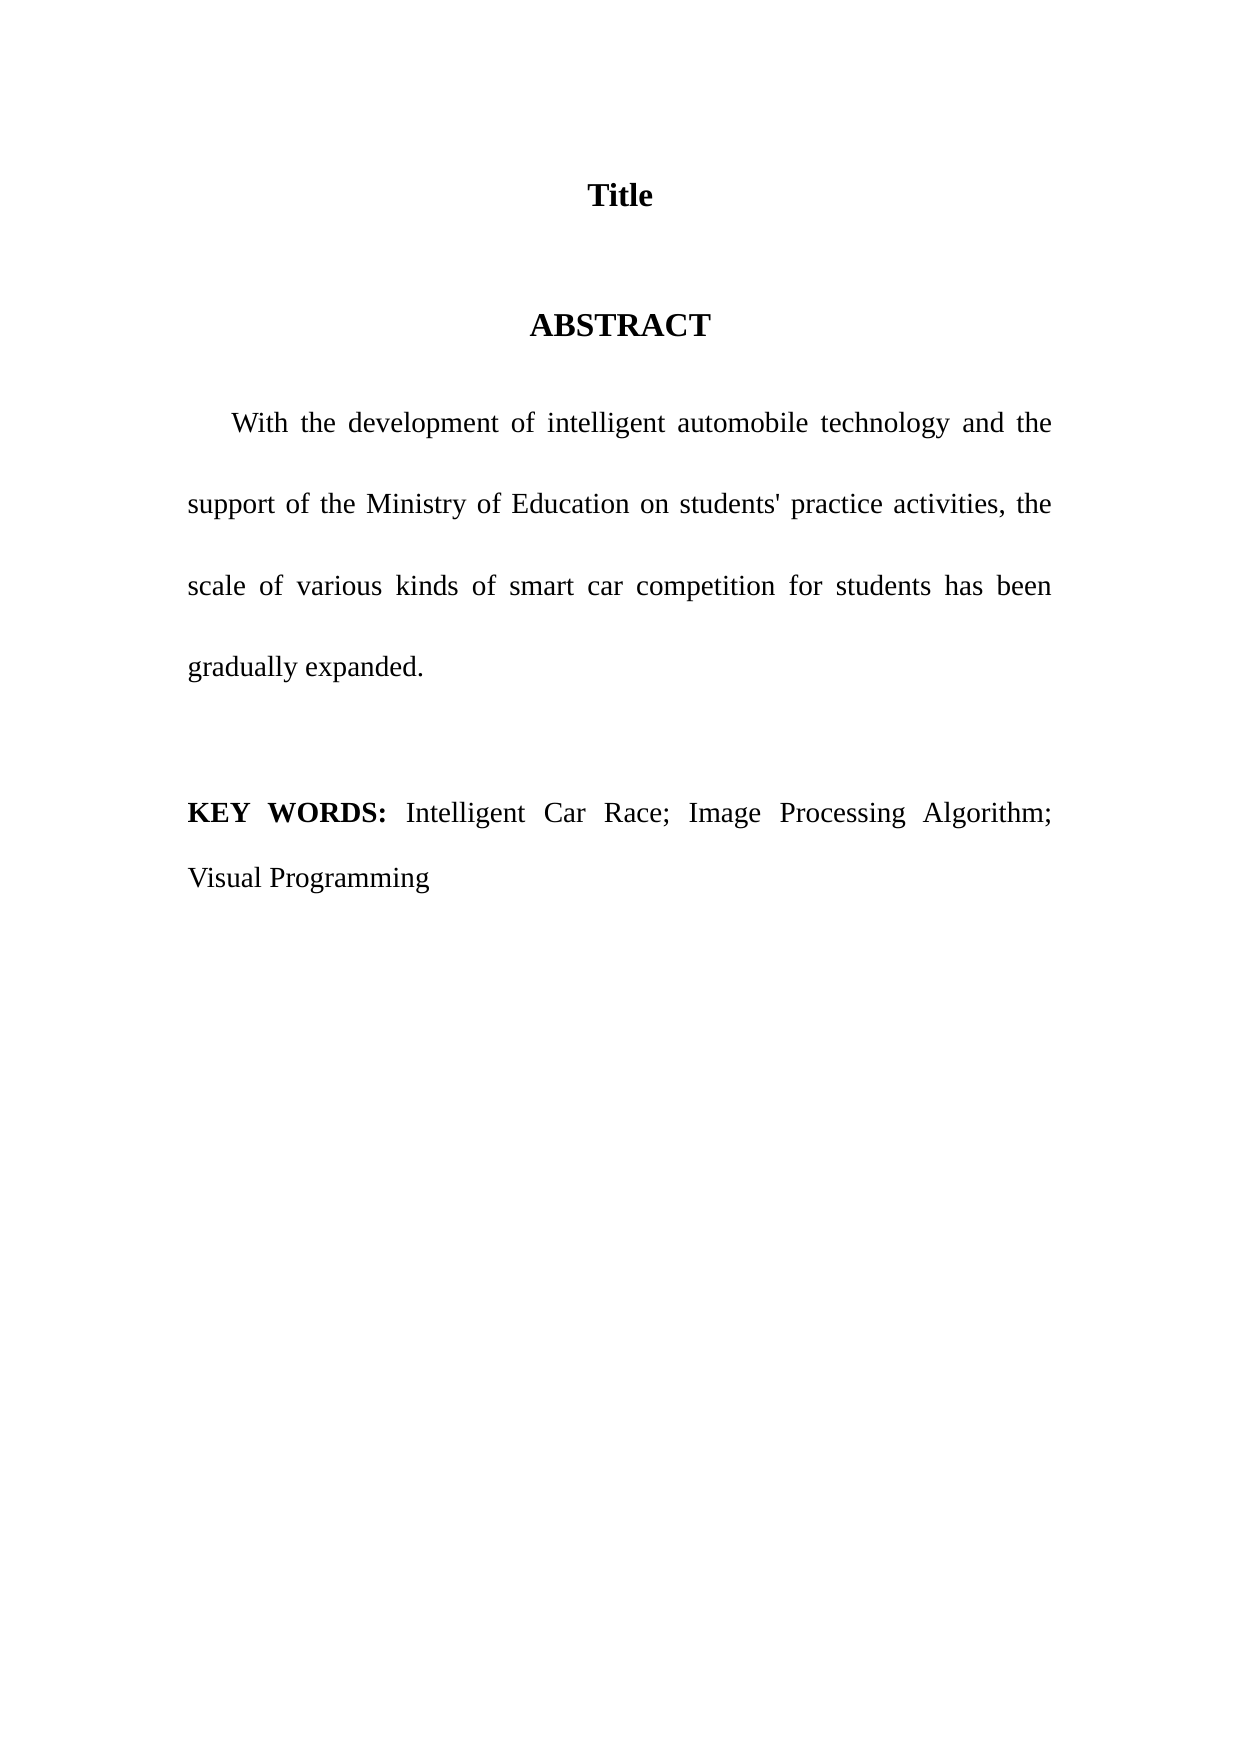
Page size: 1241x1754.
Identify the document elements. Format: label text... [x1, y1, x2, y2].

text ABSTRACT [187, 292, 1053, 357]
text KEY WORDS: Intelligent Car Race; Image Processing Algorithm; Visual Programming [187, 780, 1053, 910]
text Title [187, 162, 1053, 227]
text With the development of intelligent automobile technology and the support of the Ministry of Education on students' practice activities, the scale of various kinds of smart car competition for students has been gradually expanded. [187, 389, 1053, 698]
